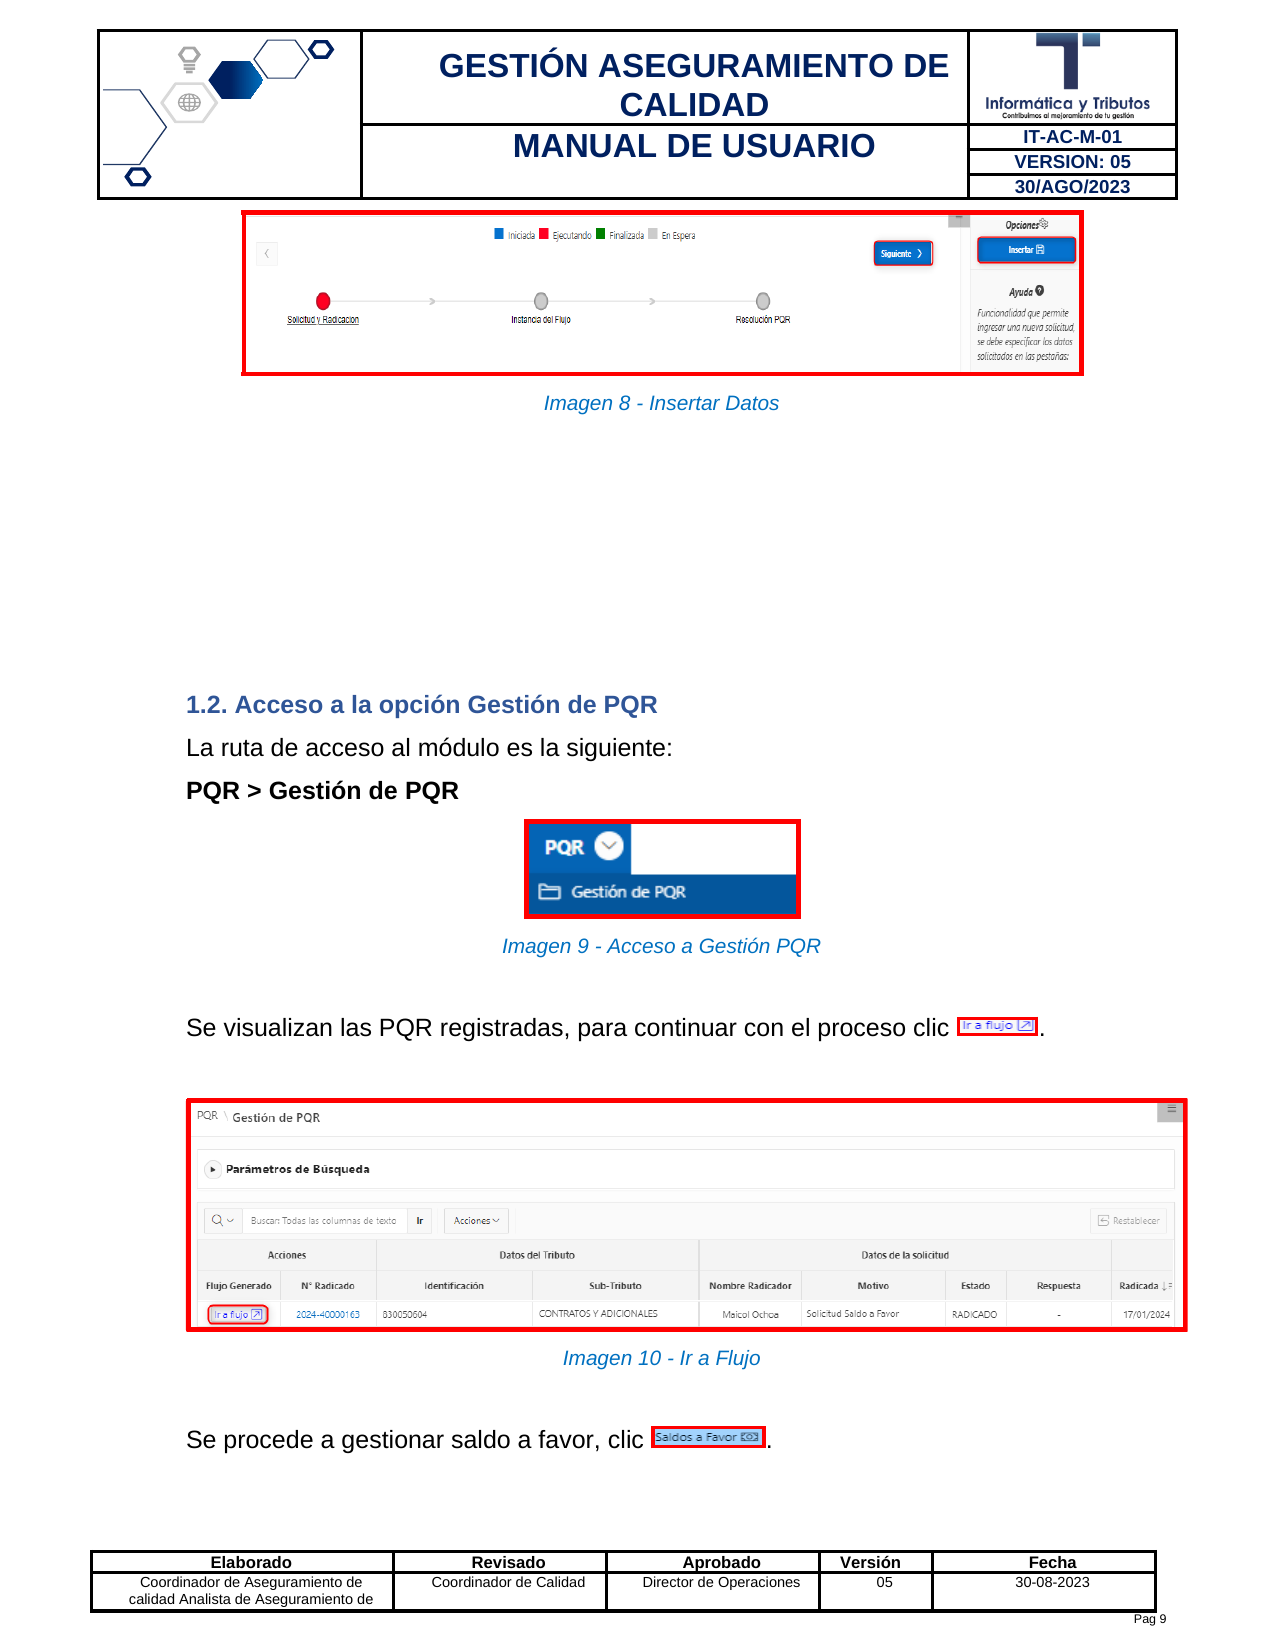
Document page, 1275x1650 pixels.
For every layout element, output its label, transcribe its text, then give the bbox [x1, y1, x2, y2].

text La ruta de acceso al módulo es la siguiente: [186, 733, 1139, 762]
text Imagen 10 - Ir a Flujo [186, 1346, 1139, 1370]
text Imagen 9 - Acceso a Gestión PQR [186, 933, 1139, 957]
picture [655, 1429, 762, 1445]
picture [529, 824, 796, 914]
picture [185, 1098, 1188, 1332]
text PQR > Gestión de PQR [186, 776, 1139, 805]
text Imagen 8 - Insertar Datos [186, 391, 1139, 415]
subtitle 1.2. Acceso a la opción Gestión de PQR [186, 690, 1139, 718]
picture [960, 1020, 1035, 1033]
text Se procede a gestionar saldo a favor, clic . [186, 1425, 1139, 1454]
picture [985, 32, 1150, 120]
text Se visualizan las PQR registradas, para continuar con el proceso clic . [186, 1012, 1139, 1041]
picture [246, 215, 1079, 372]
